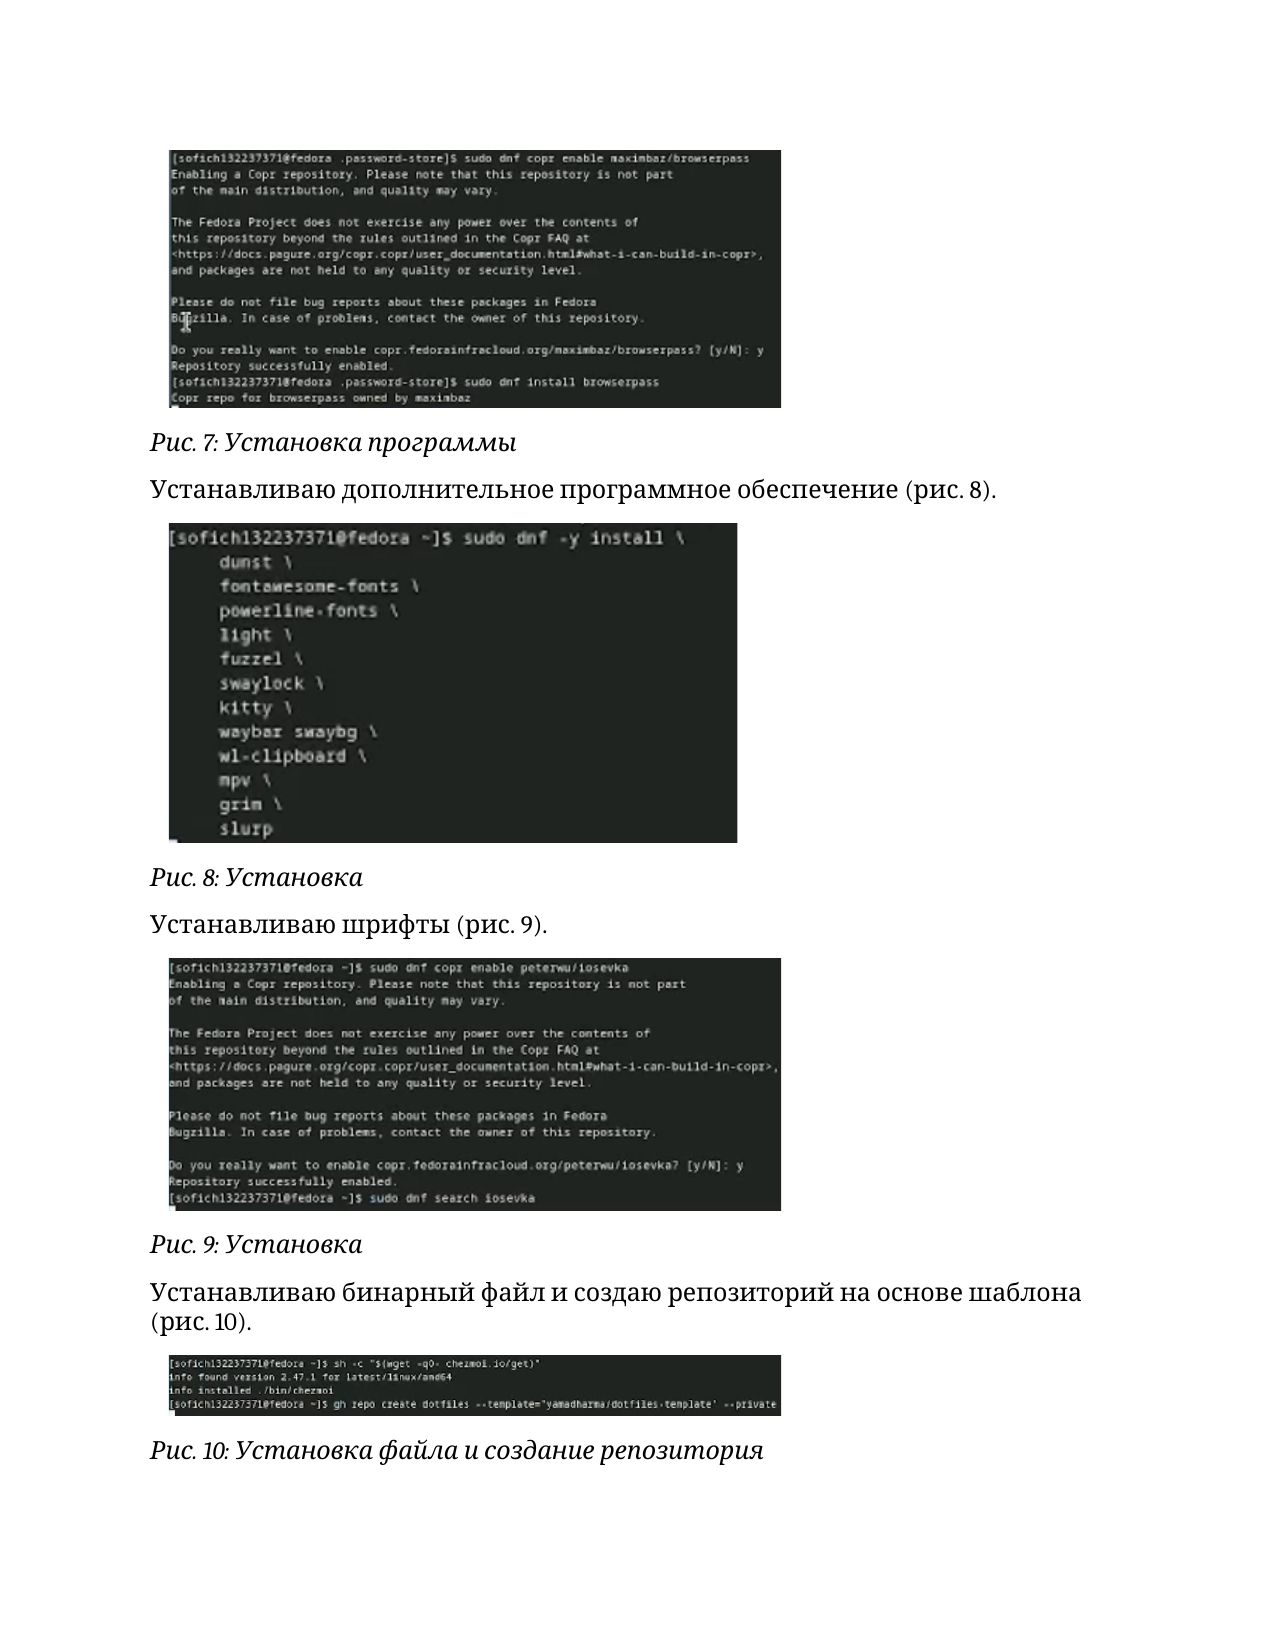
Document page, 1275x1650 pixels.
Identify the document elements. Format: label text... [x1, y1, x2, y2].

text Рис. 8: Установка [150, 863, 1125, 892]
picture [168, 523, 738, 843]
picture [168, 958, 782, 1211]
picture [168, 150, 782, 408]
picture [168, 1355, 782, 1416]
text Устанавливаю бинарный файл и создаю репозиторий на основе шаблона (рис. 10). [150, 1279, 1125, 1336]
text Рис. 7: Установка программы [150, 429, 1125, 457]
text Устанавливаю шрифты (рис. 9). [150, 911, 1125, 940]
text Рис. 10: Установка файла и создание репозитория [150, 1437, 1125, 1466]
text Рис. 9: Установка [150, 1231, 1125, 1260]
text Устанавливаю дополнительное программное обеспечение (рис. 8). [150, 476, 1125, 505]
